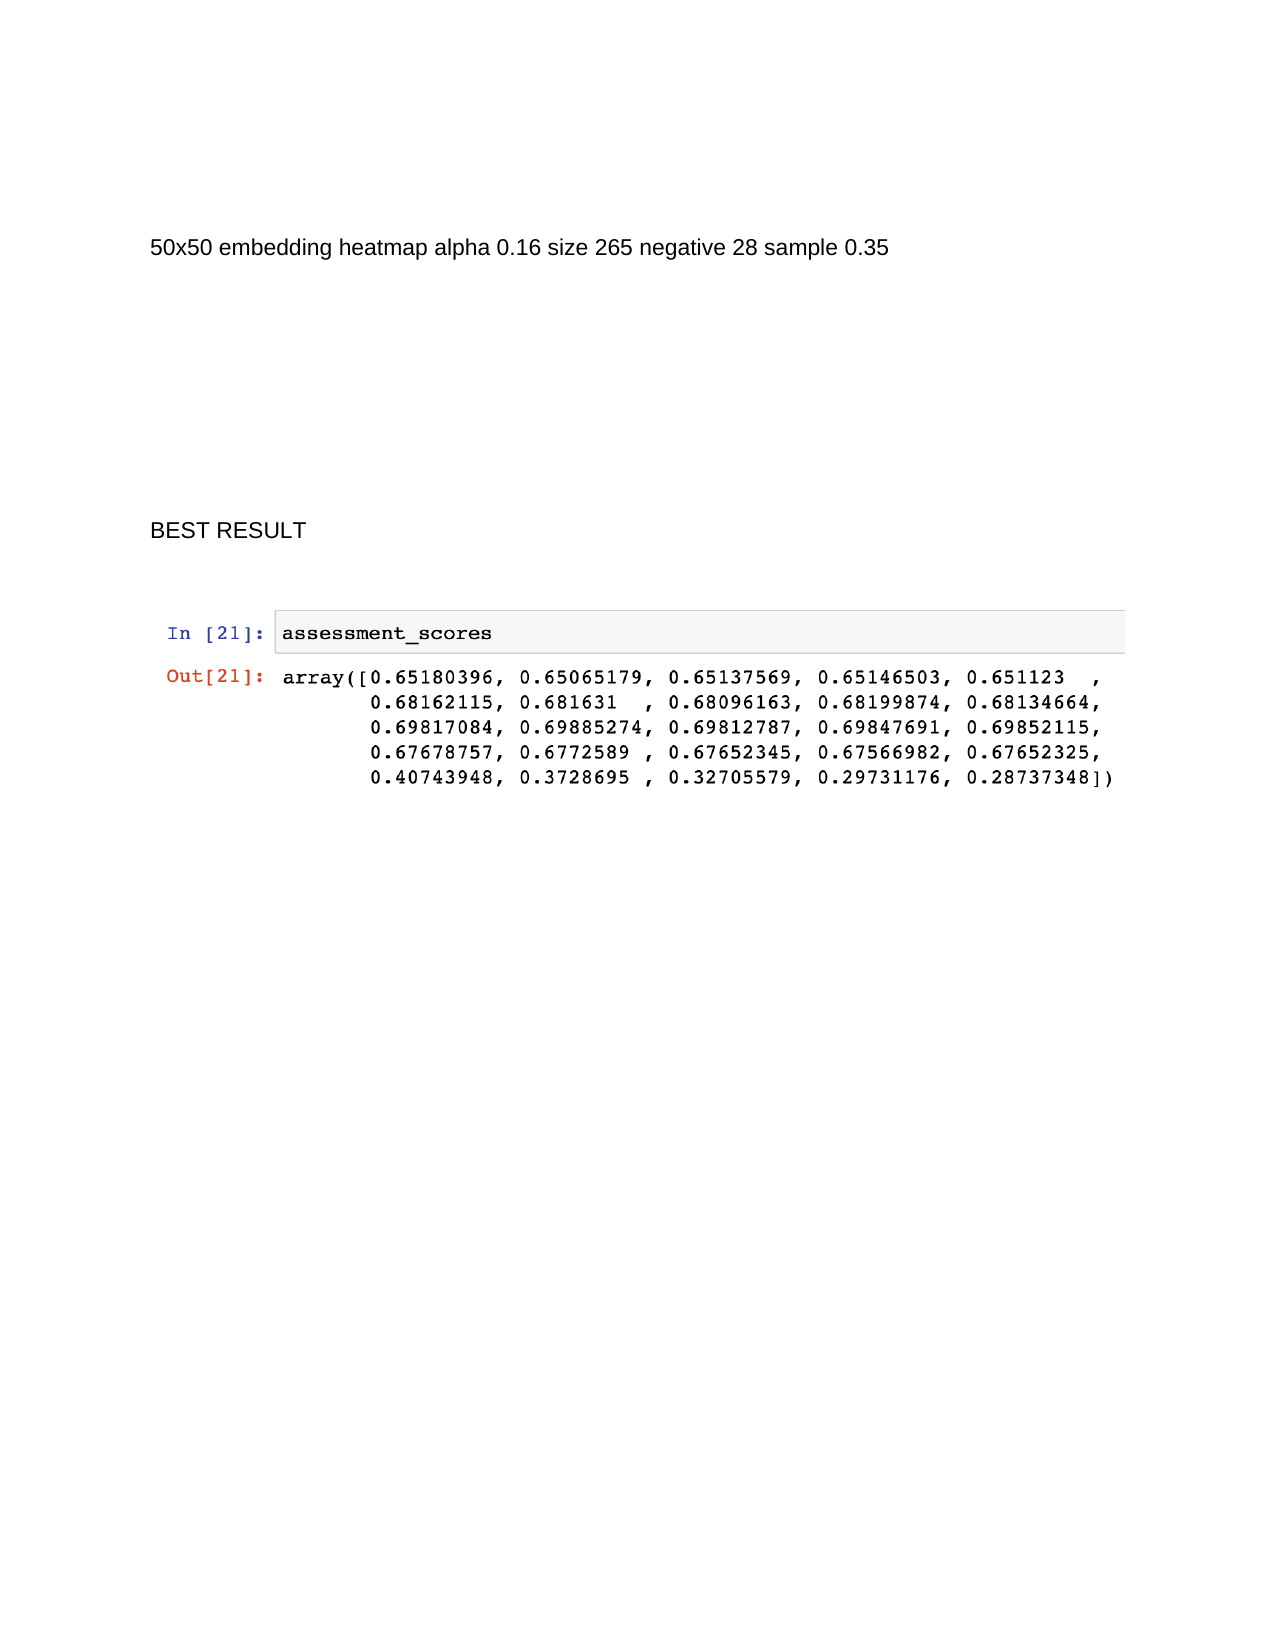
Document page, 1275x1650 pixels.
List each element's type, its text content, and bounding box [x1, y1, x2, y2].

text 50x50 embedding heatmap alpha 0.16 size 265 negative 28 sample 0.35 [150, 234, 1125, 261]
picture [150, 597, 1125, 800]
text BEST RESULT [150, 517, 1125, 544]
